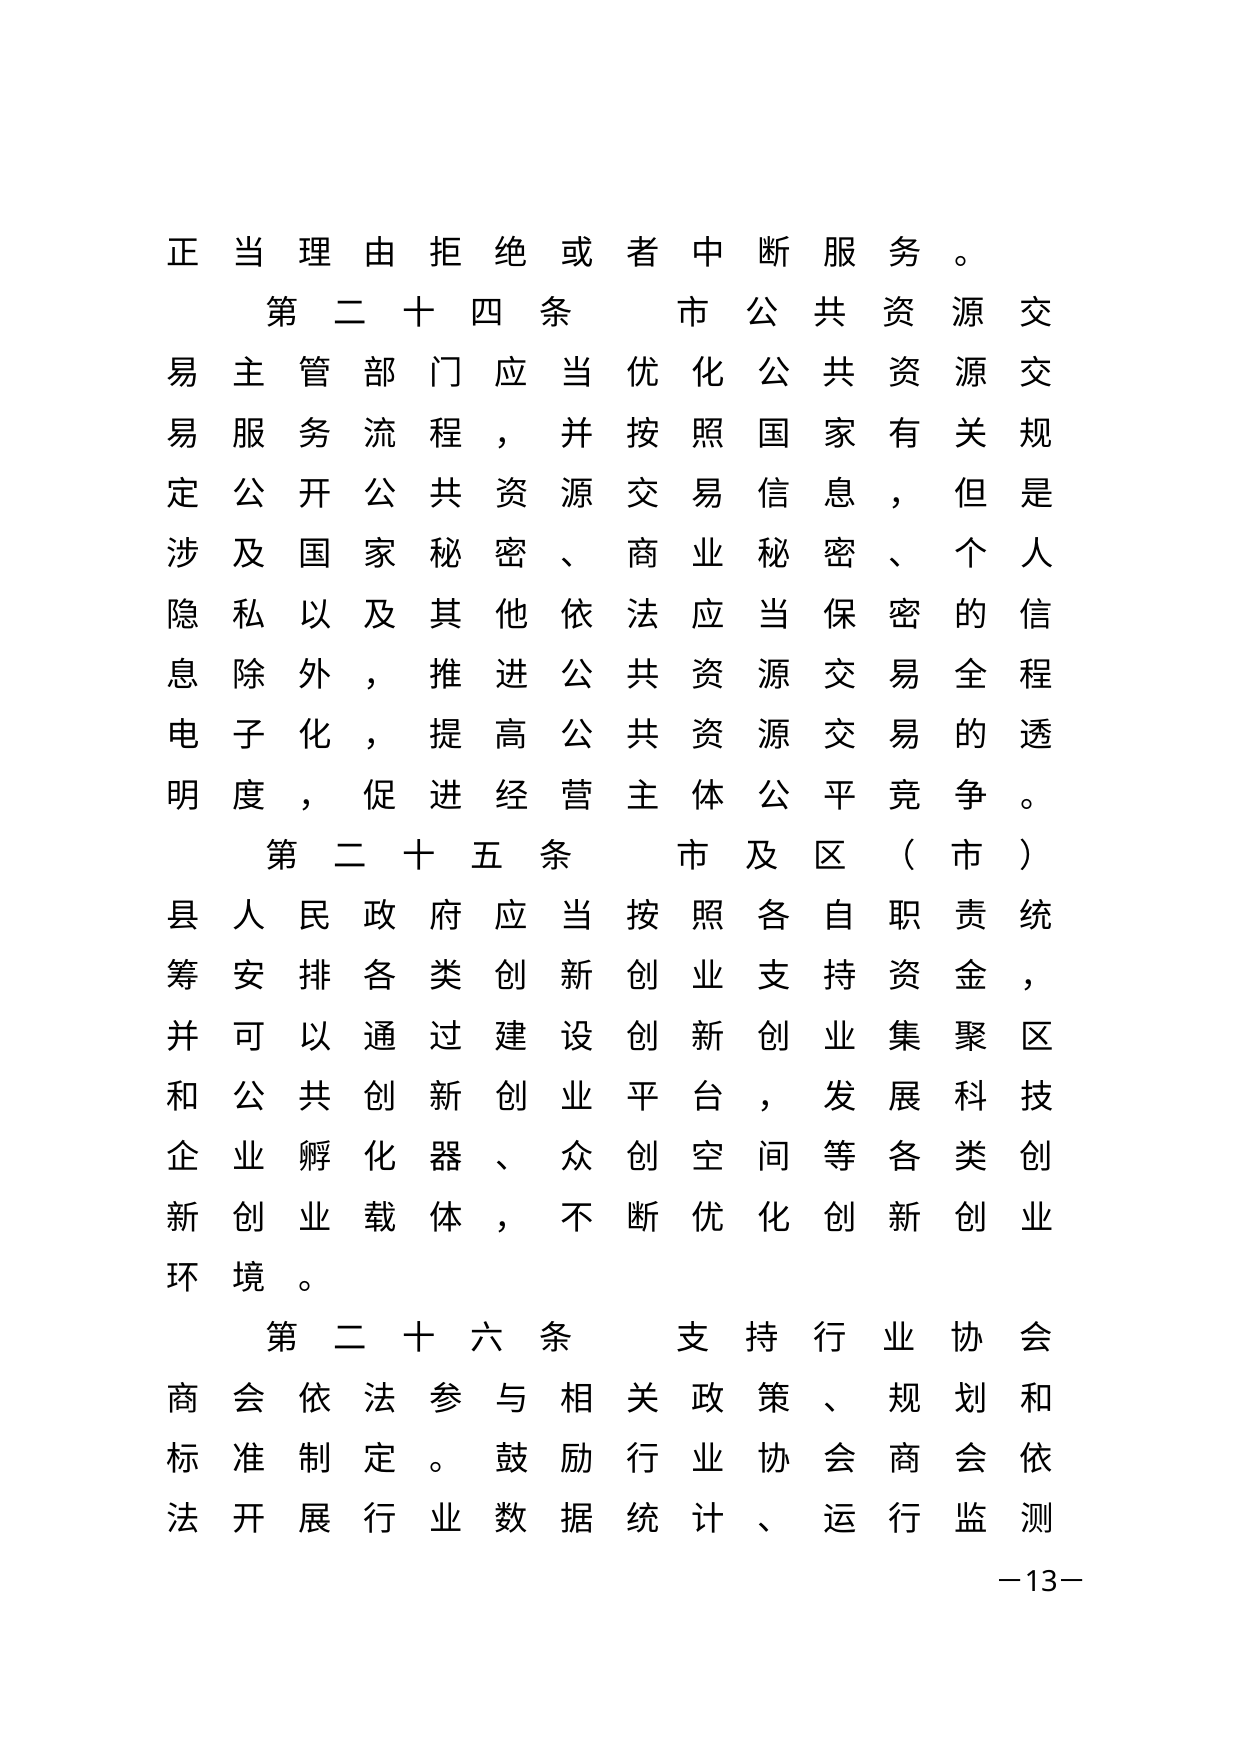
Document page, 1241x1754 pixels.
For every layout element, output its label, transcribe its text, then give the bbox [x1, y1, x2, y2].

text 供水、供电、供气、供热、通信等公用企事业单位应当依法公开服务标准、收费标准、办理流程、承诺时限等信息，不得以拖延服务等方式强迫经营主体接受不合理条件，不得违法或者无正当理由拒绝或者中断服务。 [167, 219, 1085, 280]
text 第二十五条 市及区（市）县人民政府应当按照各自职责统筹安排各类创新创业支持资金，并可以通过建设创新创业集聚区和公共创新创业平台，发展科技企业孵化器、众创空间等各类创新创业载体，不断优化创新创业环境。 [167, 823, 1085, 1305]
text 第二十六条 支持行业协会商会依法参与相关政策、规划和标准制定。鼓励行业协会商会依法开展行业数据统计、运行监测等工作。 [167, 1305, 1085, 1546]
text 第二十四条 市公共资源交易主管部门应当优化公共资源交易服务流程，并按照国家有关规定公开公共资源交易信息，但是涉及国家秘密、商业秘密、个人隐私以及其他依法应当保密的信息除外，推进公共资源交易全程电子化，提高公共资源交易的透明度，促进经营主体公平竞争。 [167, 280, 1085, 823]
